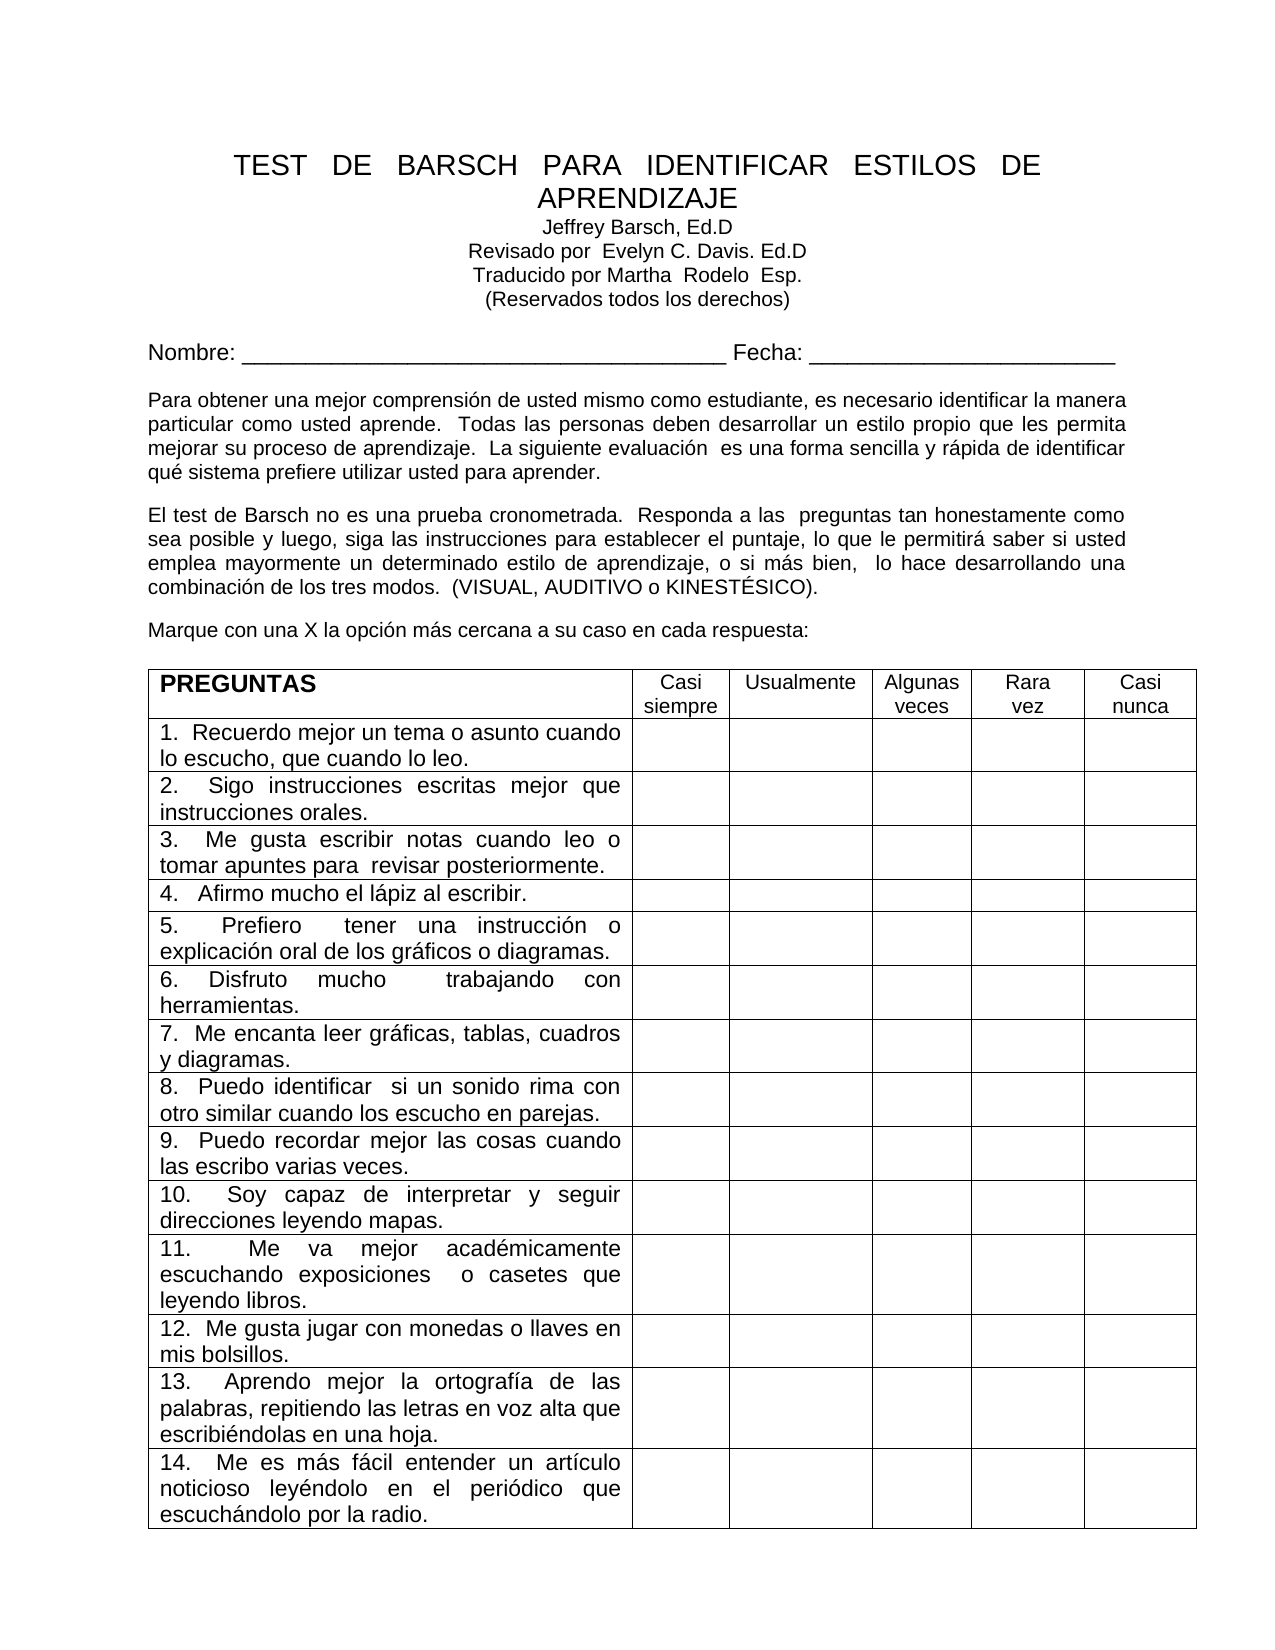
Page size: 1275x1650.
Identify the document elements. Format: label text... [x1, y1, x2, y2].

table_cell [633, 1449, 729, 1527]
table_cell [972, 719, 1084, 771]
table_cell [1085, 1235, 1196, 1313]
table_cell [633, 966, 729, 1018]
table_cell [1085, 966, 1196, 1018]
text Revisado por Evelyn C. Davis. Ed.D [148, 239, 1127, 263]
table_cell [972, 966, 1084, 1018]
table_cell [972, 880, 1084, 911]
table_cell [873, 1073, 971, 1126]
table_cell [633, 1368, 729, 1447]
table_cell [873, 966, 971, 1018]
table_cell [633, 1073, 729, 1126]
table_cell 5. Prefiero tener una instrucción o explicación oral de los gráficos o diagramas. [149, 912, 632, 965]
text TEST DE BARSCH PARA IDENTIFICAR ESTILOS DE APRENDIZAJE [148, 148, 1127, 215]
table_cell [1085, 1449, 1196, 1527]
text Para obtener una mejor comprensión de usted mismo como estudiante, es necesario identificar la manera particular como usted aprende. Todas las personas deben desarrollar un estilo propio que les permita mejorar su proceso de aprendizaje. La siguiente evaluación es una forma sencilla y rápida de identificar qué sistema prefiere utilizar usted para aprender. [148, 388, 1127, 484]
table_cell [972, 1127, 1084, 1180]
table_header PREGUNTAS [149, 670, 632, 717]
table_cell 4. Afirmo mucho el lápiz al escribir. [149, 880, 632, 911]
table_cell [1085, 880, 1196, 911]
table_cell [972, 826, 1084, 879]
table_cell [873, 1449, 971, 1527]
table_cell [730, 966, 872, 1018]
table_cell [730, 1020, 872, 1072]
table_cell [873, 1181, 971, 1233]
table_cell [873, 1315, 971, 1367]
table_cell 14. Me es más fácil entender un artículo noticioso leyéndolo en el periódico que escuchándolo por la radio. [149, 1449, 632, 1527]
table_cell [730, 826, 872, 879]
table_cell [730, 912, 872, 965]
table_cell 2. Sigo instrucciones escritas mejor que instrucciones orales. [149, 772, 632, 825]
table_cell [1085, 826, 1196, 879]
table_cell [633, 826, 729, 879]
table_cell [730, 1315, 872, 1367]
table_cell [972, 1073, 1084, 1126]
table_cell [1085, 1020, 1196, 1072]
table_cell [633, 1181, 729, 1233]
table_cell [972, 1315, 1084, 1367]
text (Reservados todos los derechos) [148, 287, 1127, 311]
table_cell 11. Me va mejor académicamente escuchando exposiciones o casetes que leyendo libros. [149, 1235, 632, 1313]
table_cell [873, 1127, 971, 1180]
table_cell [873, 772, 971, 825]
table_cell [1085, 912, 1196, 965]
table_cell [873, 880, 971, 911]
table_cell [633, 772, 729, 825]
table_header Usualmente [730, 670, 872, 717]
table_cell [730, 1181, 872, 1233]
table_header Casi siempre [633, 670, 729, 717]
table_cell [1085, 1181, 1196, 1233]
table_cell [730, 880, 872, 911]
table_header Algunas veces [873, 670, 971, 717]
table_cell [730, 1127, 872, 1180]
table_cell 6. Disfruto mucho trabajando con herramientas. [149, 966, 632, 1018]
text Marque con una X la opción más cercana a su caso en cada respuesta: [148, 618, 1127, 642]
table_cell [730, 772, 872, 825]
text El test de Barsch no es una prueba cronometrada. Responda a las preguntas tan honestamente como sea posible y luego, siga las instrucciones para establecer el puntaje, lo que le permitirá saber si usted emplea mayormente un determinado estilo de aprendizaje, o si más bien, lo hace desarrollando una combinación de los tres modos. (VISUAL, AUDITIVO o KINESTÉSICO). [148, 503, 1127, 599]
table_cell [972, 772, 1084, 825]
text Nombre: ______________________________________ Fecha: ________________________ [148, 339, 1127, 365]
table_cell [1085, 719, 1196, 771]
table_cell [633, 1315, 729, 1367]
table_cell [730, 1235, 872, 1313]
table_header Rara vez [972, 670, 1084, 717]
table_cell 7. Me encanta leer gráficas, tablas, cuadros y diagramas. [149, 1020, 632, 1072]
table_cell [1085, 1315, 1196, 1367]
text Jeffrey Barsch, Ed.D [148, 215, 1127, 239]
table_cell [873, 1368, 971, 1447]
table_cell [873, 826, 971, 879]
table_cell 13. Aprendo mejor la ortografía de las palabras, repitiendo las letras en voz alta que escribiéndolas en una hoja. [149, 1368, 632, 1447]
table_cell [633, 1020, 729, 1072]
table_cell [730, 719, 872, 771]
table_cell [972, 912, 1084, 965]
table_cell [1085, 772, 1196, 825]
table_cell [972, 1181, 1084, 1233]
table_cell [633, 880, 729, 911]
table_cell [1085, 1127, 1196, 1180]
text Traducido por Martha Rodelo Esp. [148, 263, 1127, 287]
table_cell 10. Soy capaz de interpretar y seguir direcciones leyendo mapas. [149, 1181, 632, 1233]
table_cell [972, 1449, 1084, 1527]
table_cell [873, 719, 971, 771]
table_cell [873, 912, 971, 965]
table_cell [972, 1368, 1084, 1447]
table_cell [972, 1020, 1084, 1072]
table_cell 12. Me gusta jugar con monedas o llaves en mis bolsillos. [149, 1315, 632, 1367]
table_cell [730, 1368, 872, 1447]
table_cell [873, 1235, 971, 1313]
table_cell 3. Me gusta escribir notas cuando leo o tomar apuntes para revisar posteriormente. [149, 826, 632, 879]
table_cell [873, 1020, 971, 1072]
table_cell [730, 1449, 872, 1527]
table_cell [633, 719, 729, 771]
table_cell [1085, 1073, 1196, 1126]
table_cell 1. Recuerdo mejor un tema o asunto cuando lo escucho, que cuando lo leo. [149, 719, 632, 771]
table_cell [633, 1235, 729, 1313]
table_cell [633, 1127, 729, 1180]
table_cell 8. Puedo identificar si un sonido rima con otro similar cuando los escucho en parejas. [149, 1073, 632, 1126]
table_cell [633, 912, 729, 965]
table_cell [1085, 1368, 1196, 1447]
table_cell [972, 1235, 1084, 1313]
table_cell [730, 1073, 872, 1126]
table_header Casi nunca [1085, 670, 1196, 717]
table_cell 9. Puedo recordar mejor las cosas cuando las escribo varias veces. [149, 1127, 632, 1180]
